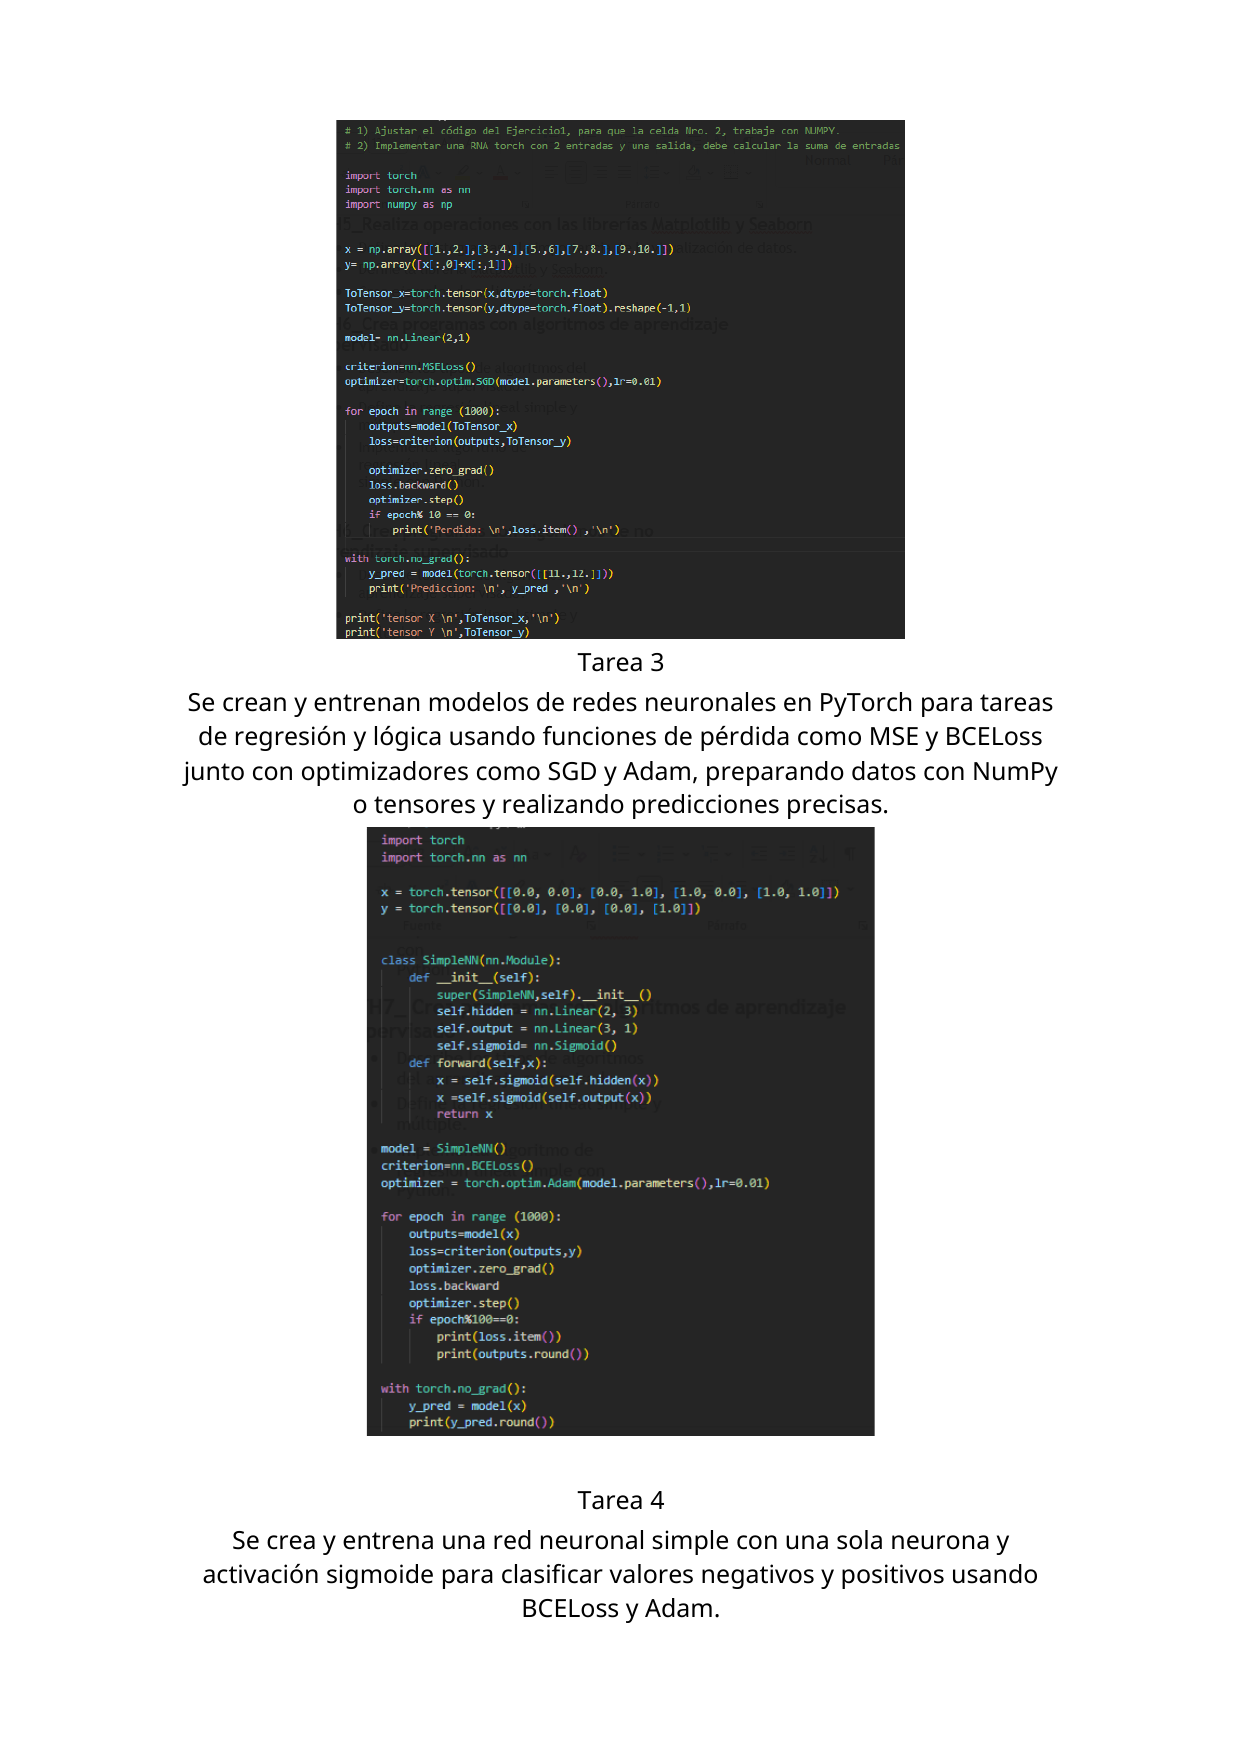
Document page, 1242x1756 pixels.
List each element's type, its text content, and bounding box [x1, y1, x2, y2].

picture [366, 827, 875, 1436]
text Tarea 3 [177, 645, 1064, 679]
text Se crea y entrena una red neuronal simple con una sola neurona y activación sigmoide para clasificar valores negativos y positivos usando BCELoss y Adam. [177, 1523, 1064, 1625]
text Tarea 4 [177, 1482, 1064, 1516]
picture [336, 120, 905, 639]
text Se crean y entrenan modelos de redes neuronales en PyTorch para tareas de regresión y lógica usando funciones de pérdida como MSE y BCELoss junto con optimizadores como SGD y Adam, preparando datos con NumPy o tensores y realizando predicciones precisas. [177, 685, 1064, 821]
